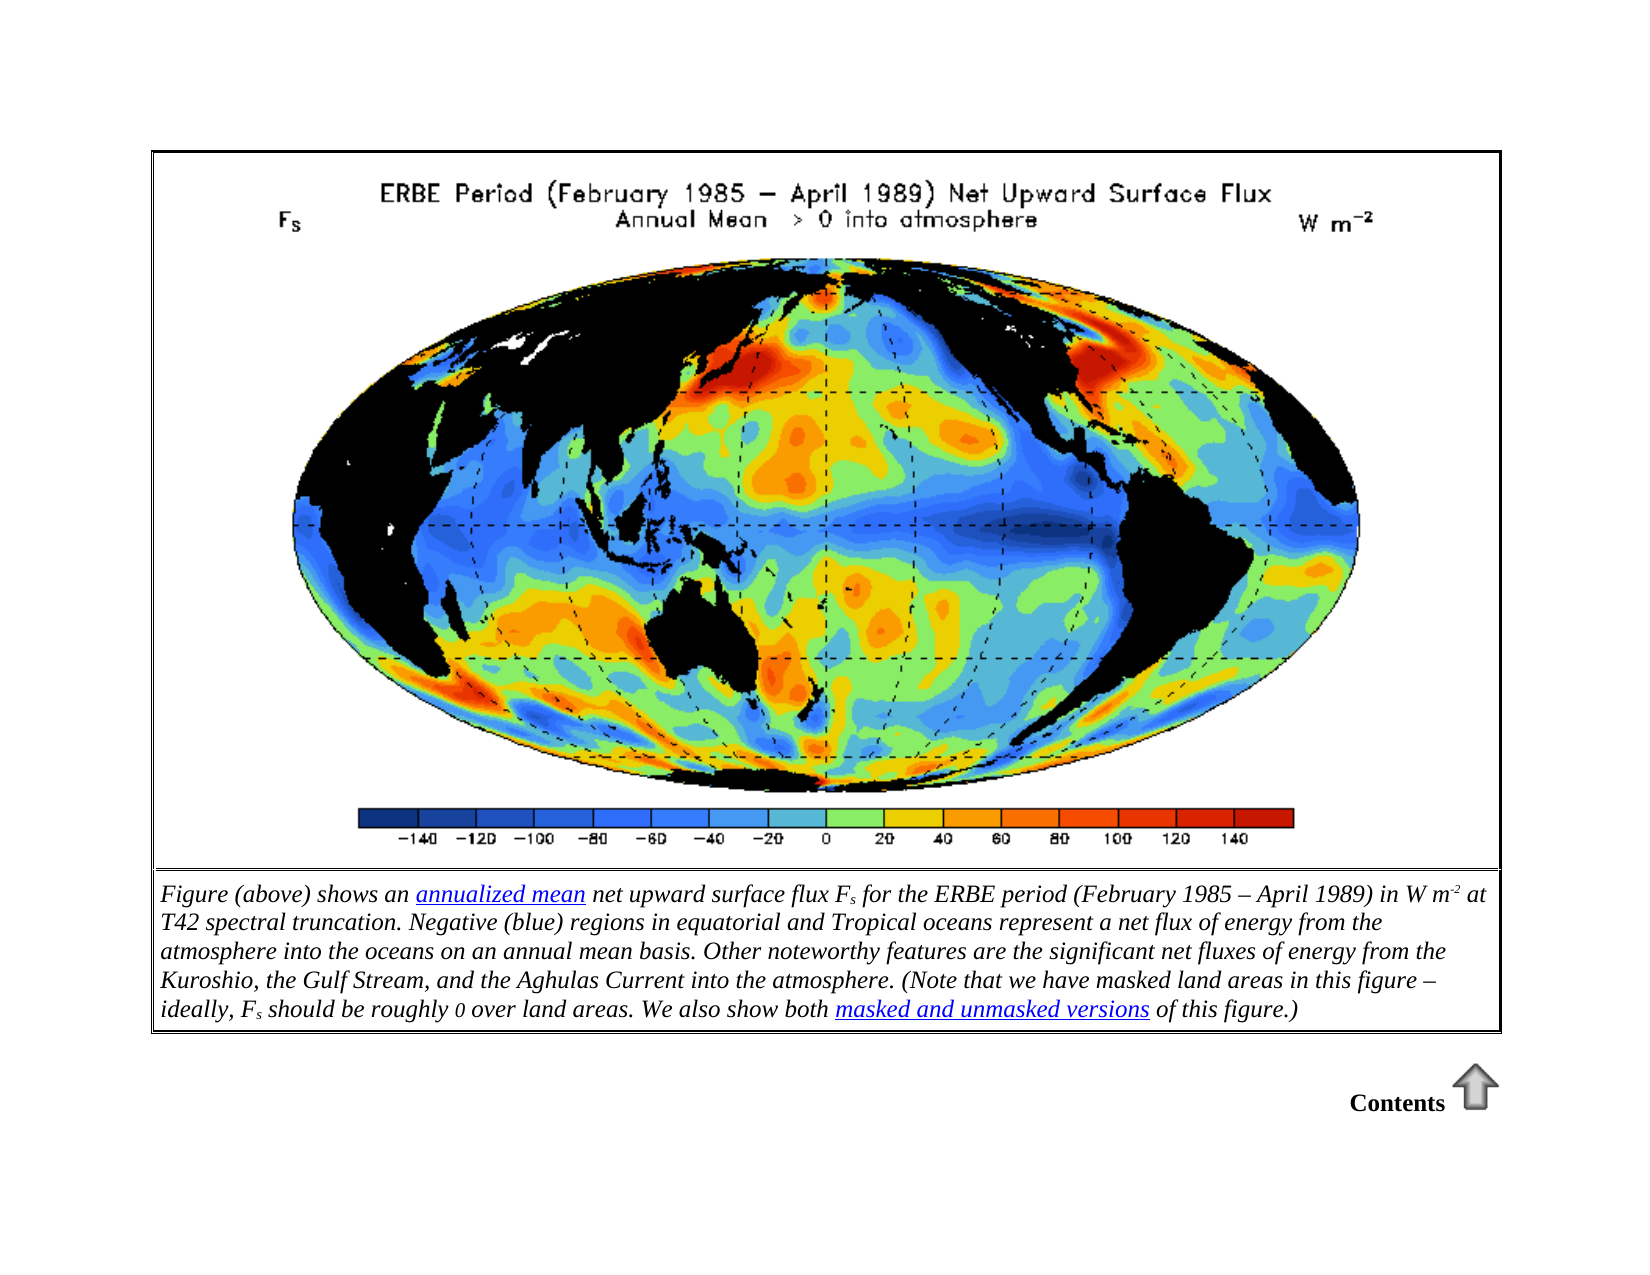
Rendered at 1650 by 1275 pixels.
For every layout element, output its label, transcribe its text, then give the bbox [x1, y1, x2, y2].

text Contents [150, 1063, 1500, 1117]
table_cell Figure (above) shows an annualized mean net upward surface flux Fs for the ERBE period (February 1985 – April 1989) in W m-2 at T42 spectral truncation. Negative (blue) regions in equatorial and Tropical oceans represent a net flux of energy from the atmosphere into the oceans on an annual mean basis. Other noteworthy features are the significant net fluxes of energy from the Kuroshio, the Gulf Stream, and the Aghulas Current into the atmosphere. (Note that we have masked land areas in this figure – ideally, Fs should be roughly 0 over land areas. We also show both masked and unmasked versions of this figure.) [152, 868, 1501, 1030]
table_cell [154, 153, 1499, 868]
picture [1451, 1062, 1500, 1112]
picture [263, 161, 1390, 860]
